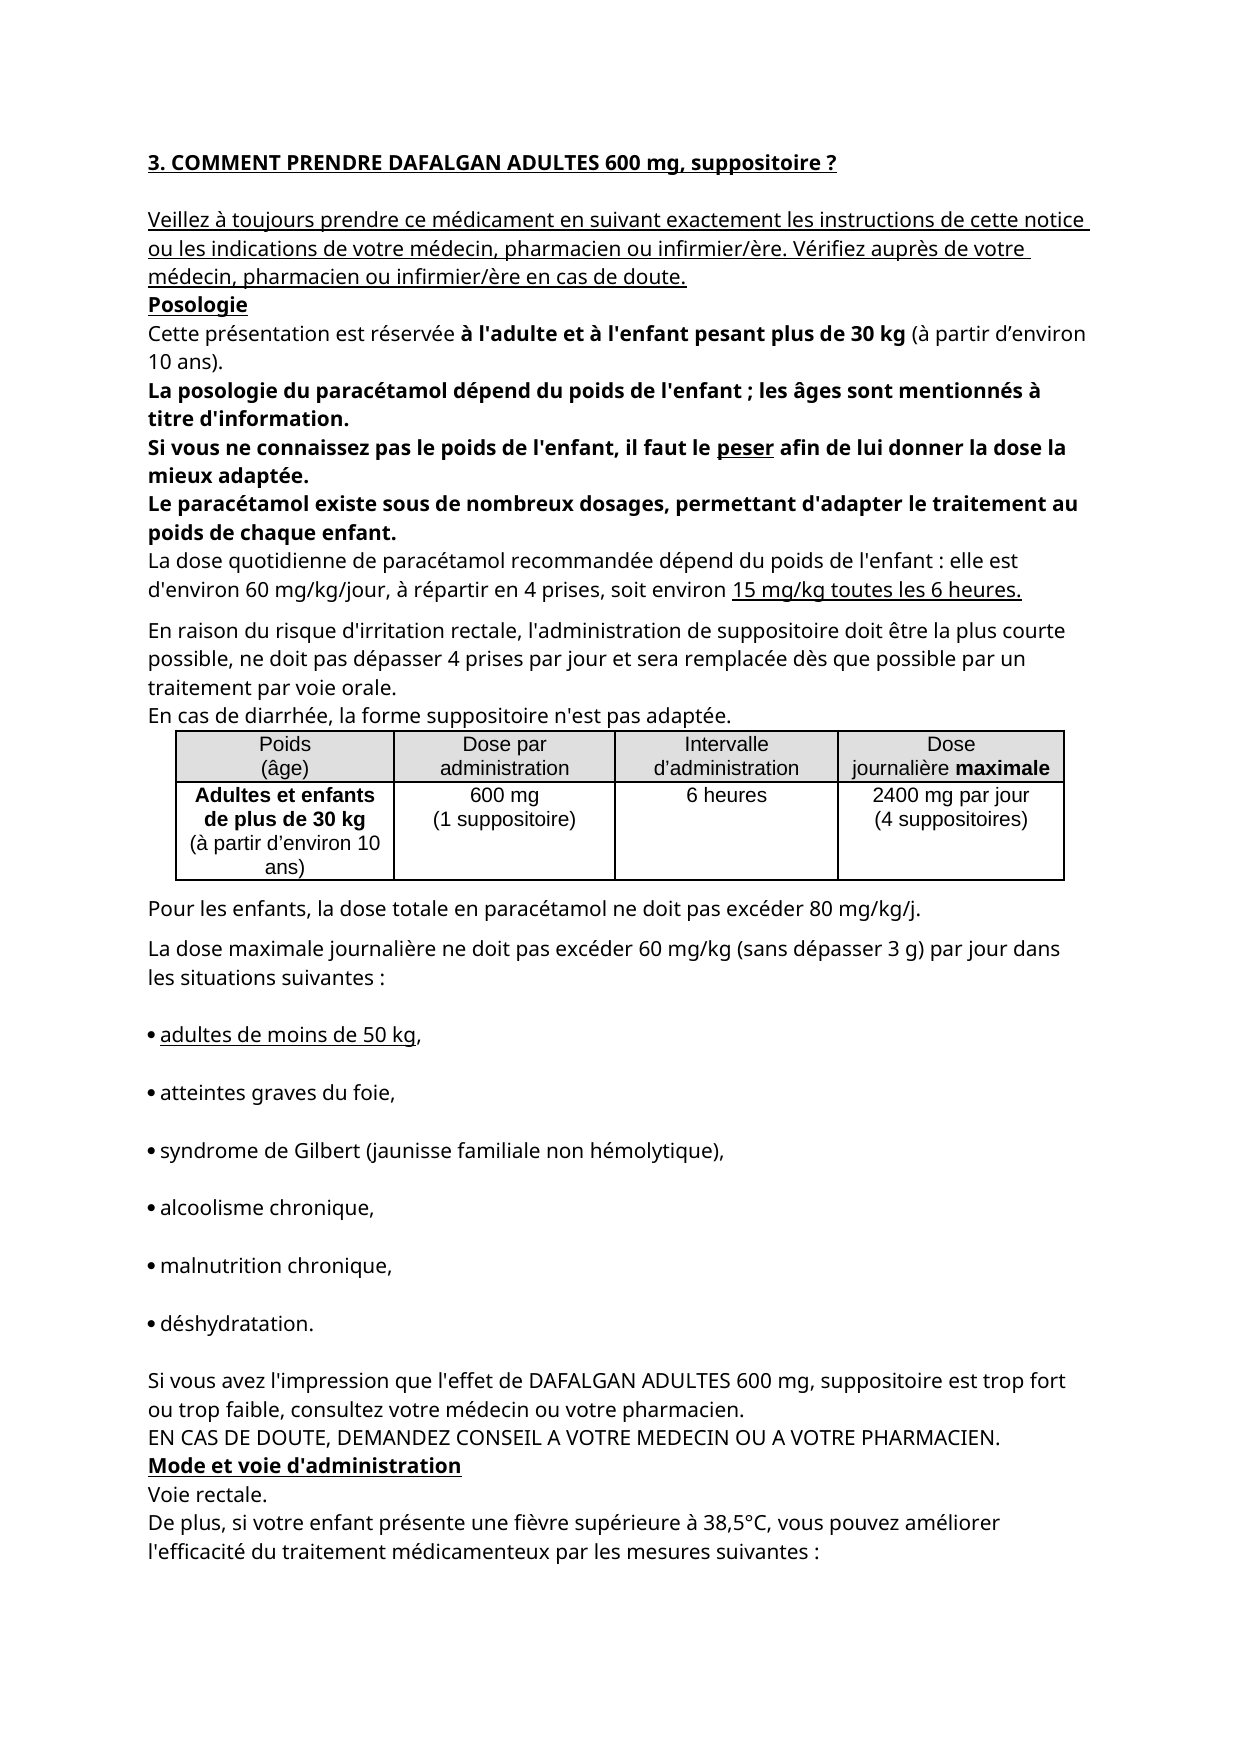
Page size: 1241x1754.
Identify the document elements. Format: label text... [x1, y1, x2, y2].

text La dose maximale journalière ne doit pas excéder 60 mg/kg (sans dépasser 3 g) par jour dans les situations suivantes : [148, 934, 1093, 991]
table_header Poids (âge) [177, 732, 393, 781]
text  atteintes graves du foie, [148, 1078, 1093, 1107]
table_header Intervalle d’administration [616, 732, 837, 781]
text Voie rectale. [148, 1480, 1093, 1508]
text Mode et voie d'administration [148, 1452, 1093, 1480]
text Si vous ne connaissez pas le poids de l'enfant, il faut le peser afin de lui donner la dose la mieux adaptée. [148, 433, 1093, 489]
table_cell 600 mg (1 suppositoire) [395, 783, 614, 879]
text Veillez à toujours prendre ce médicament en suivant exactement les instructions de cette notice ou les indications de votre médecin, pharmacien ou infirmier/ère. Vérifiez auprès de votre médecin, pharmacien ou infirmier/ère en cas de doute. [148, 205, 1093, 291]
text Si vous avez l'impression que l'effet de DAFALGAN ADULTES 600 mg, suppositoire est trop fort ou trop faible, consultez votre médecin ou votre pharmacien. [148, 1366, 1093, 1423]
text  alcoolisme chronique, [148, 1193, 1093, 1222]
text En cas de diarrhée, la forme suppositoire n'est pas adaptée. [148, 701, 1093, 729]
text  déshydratation. [148, 1309, 1093, 1337]
text Pour les enfants, la dose totale en paracétamol ne doit pas excéder 80 mg/kg/j. [148, 894, 1093, 922]
text Le paracétamol existe sous de nombreux dosages, permettant d'adapter le traitement au poids de chaque enfant. [148, 489, 1093, 546]
text De plus, si votre enfant présente une fièvre supérieure à 38,5°C, vous pouvez améliorer l'efficacité du traitement médicamenteux par les mesures suivantes : [148, 1508, 1093, 1565]
table_cell 2400 mg par jour (4 suppositoires) [839, 783, 1063, 879]
text EN CAS DE DOUTE, DEMANDEZ CONSEIL A VOTRE MEDECIN OU A VOTRE PHARMACIEN. [148, 1423, 1093, 1452]
text La posologie du paracétamol dépend du poids de l'enfant ; les âges sont mentionnés à titre d'information. [148, 376, 1093, 433]
text En raison du risque d'irritation rectale, l'administration de suppositoire doit être la plus courte possible, ne doit pas dépasser 4 prises par jour et sera remplacée dès que possible par un traitement par voie orale. [148, 616, 1093, 701]
text 3. COMMENT PRENDRE DAFALGAN ADULTES 600 mg, suppositoire ? [148, 148, 1093, 176]
text  syndrome de Gilbert (jaunisse familiale non hémolytique), [148, 1136, 1093, 1164]
table_header Dose par administration [395, 732, 614, 781]
text La dose quotidienne de paracétamol recommandée dépend du poids de l'enfant : elle est d'environ 60 mg/kg/jour, à répartir en 4 prises, soit environ 15 mg/kg toutes les 6 heures. [148, 546, 1093, 603]
table_header Dose journalière maximale [839, 732, 1063, 781]
text  malnutrition chronique, [148, 1251, 1093, 1279]
table_cell 6 heures [616, 783, 837, 879]
table_cell Adultes et enfants de plus de 30 kg (à partir d’environ 10 ans) [177, 783, 393, 879]
text Posologie [148, 291, 1093, 319]
text  adultes de moins de 50 kg, [148, 1021, 1093, 1049]
text Cette présentation est réservée à l'adulte et à l'enfant pesant plus de 30 kg (à partir d’environ 10 ans). [148, 319, 1093, 376]
